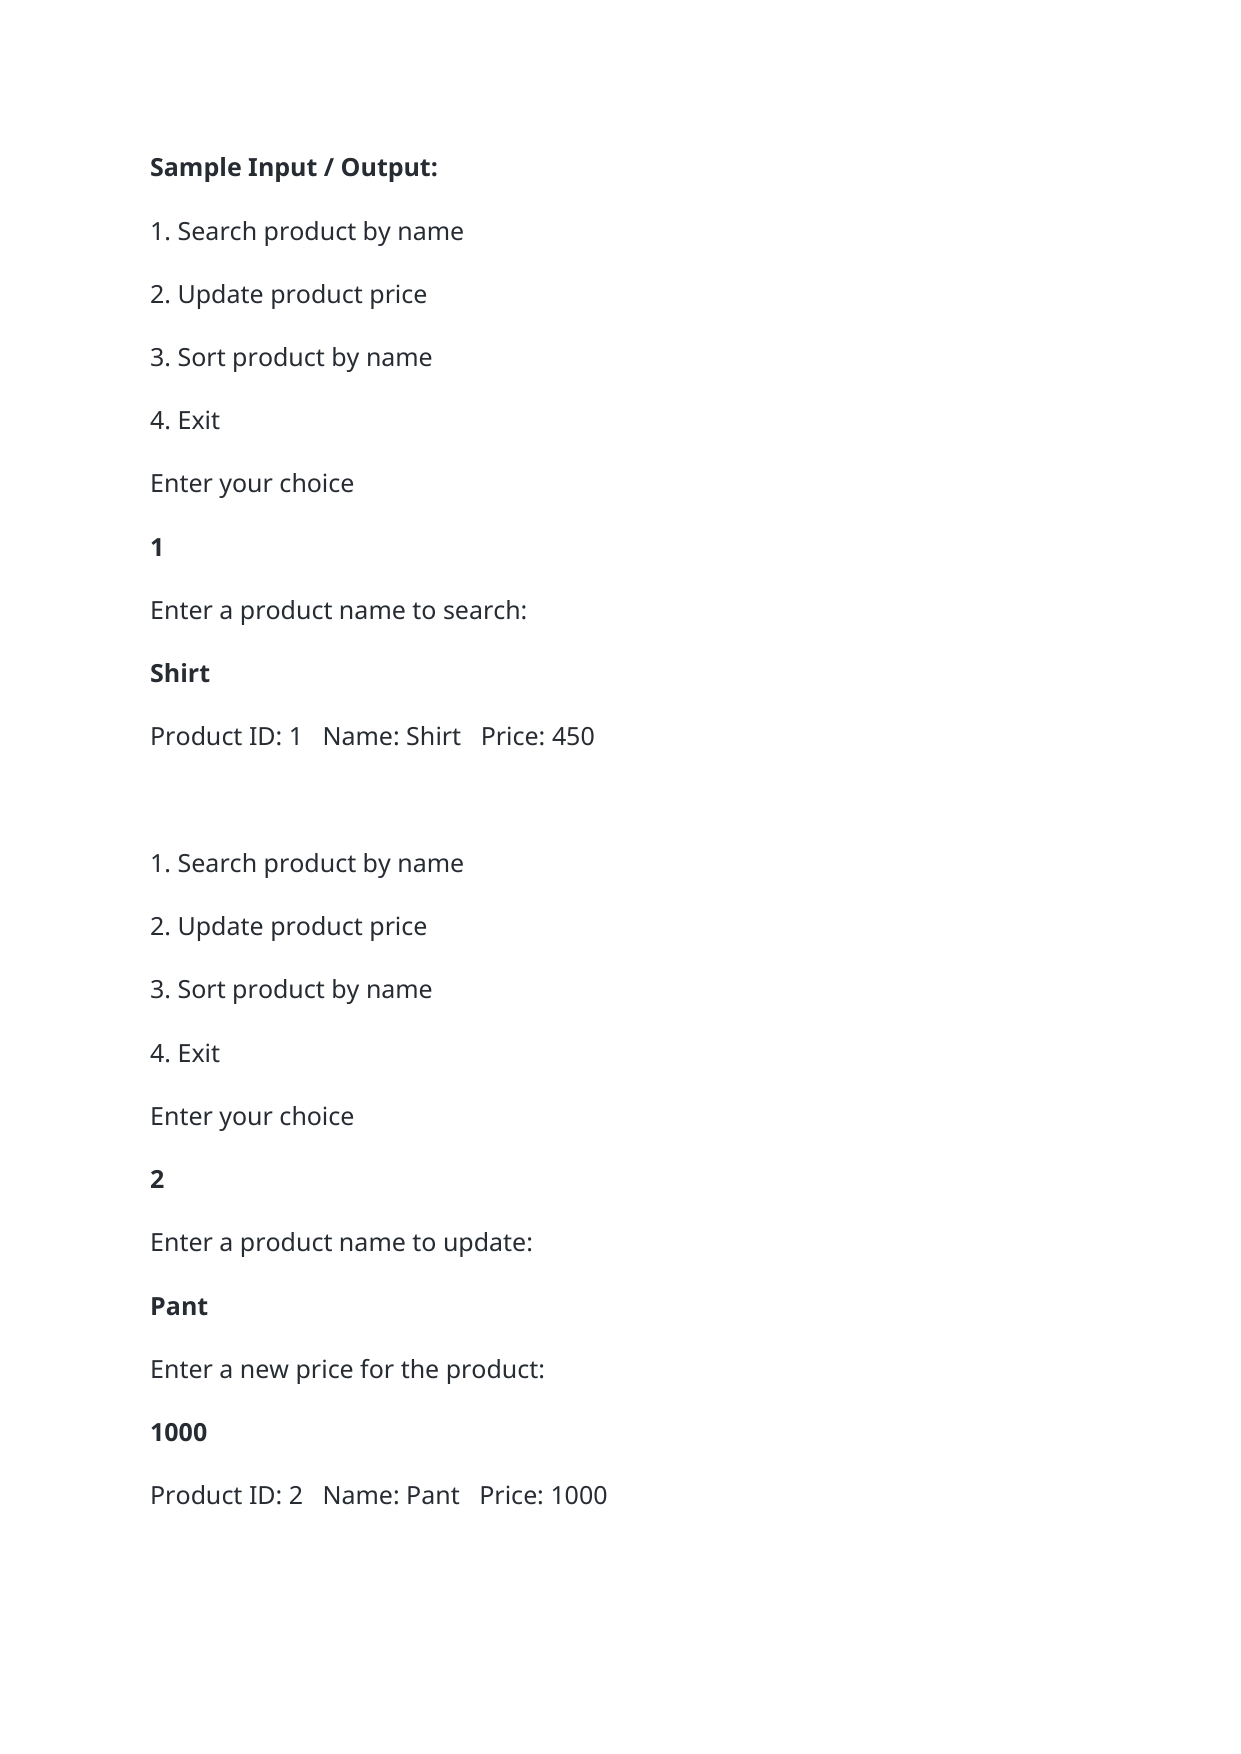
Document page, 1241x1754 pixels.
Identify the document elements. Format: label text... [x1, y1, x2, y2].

text Enter a new price for the product: [150, 1351, 1090, 1385]
text 3. Sort product by name [150, 340, 1090, 374]
text 4. Exit [150, 403, 1090, 437]
text 2. Update product price [150, 276, 1090, 311]
text Shirt [150, 656, 1090, 690]
text 1. Search product by name [150, 846, 1090, 879]
text Enter a product name to search: [150, 593, 1090, 627]
text Product ID: 1 Name: Shirt Price: 450 [150, 719, 1090, 753]
text 4. Exit [150, 1035, 1090, 1069]
text Enter a product name to update: [150, 1225, 1090, 1259]
text Enter your choice [150, 466, 1090, 500]
text Pant [150, 1288, 1090, 1322]
text 2. Update product price [150, 909, 1090, 943]
text 3. Sort product by name [150, 972, 1090, 1006]
text 1. Search product by name [150, 213, 1090, 247]
text Sample Input / Output: [150, 150, 1090, 184]
text Product ID: 2 Name: Pant Price: 1000 [150, 1478, 1090, 1512]
text Enter your choice [150, 1098, 1090, 1132]
text 1 [150, 529, 1090, 563]
text 1000 [150, 1414, 1090, 1449]
text 2 [150, 1162, 1090, 1196]
